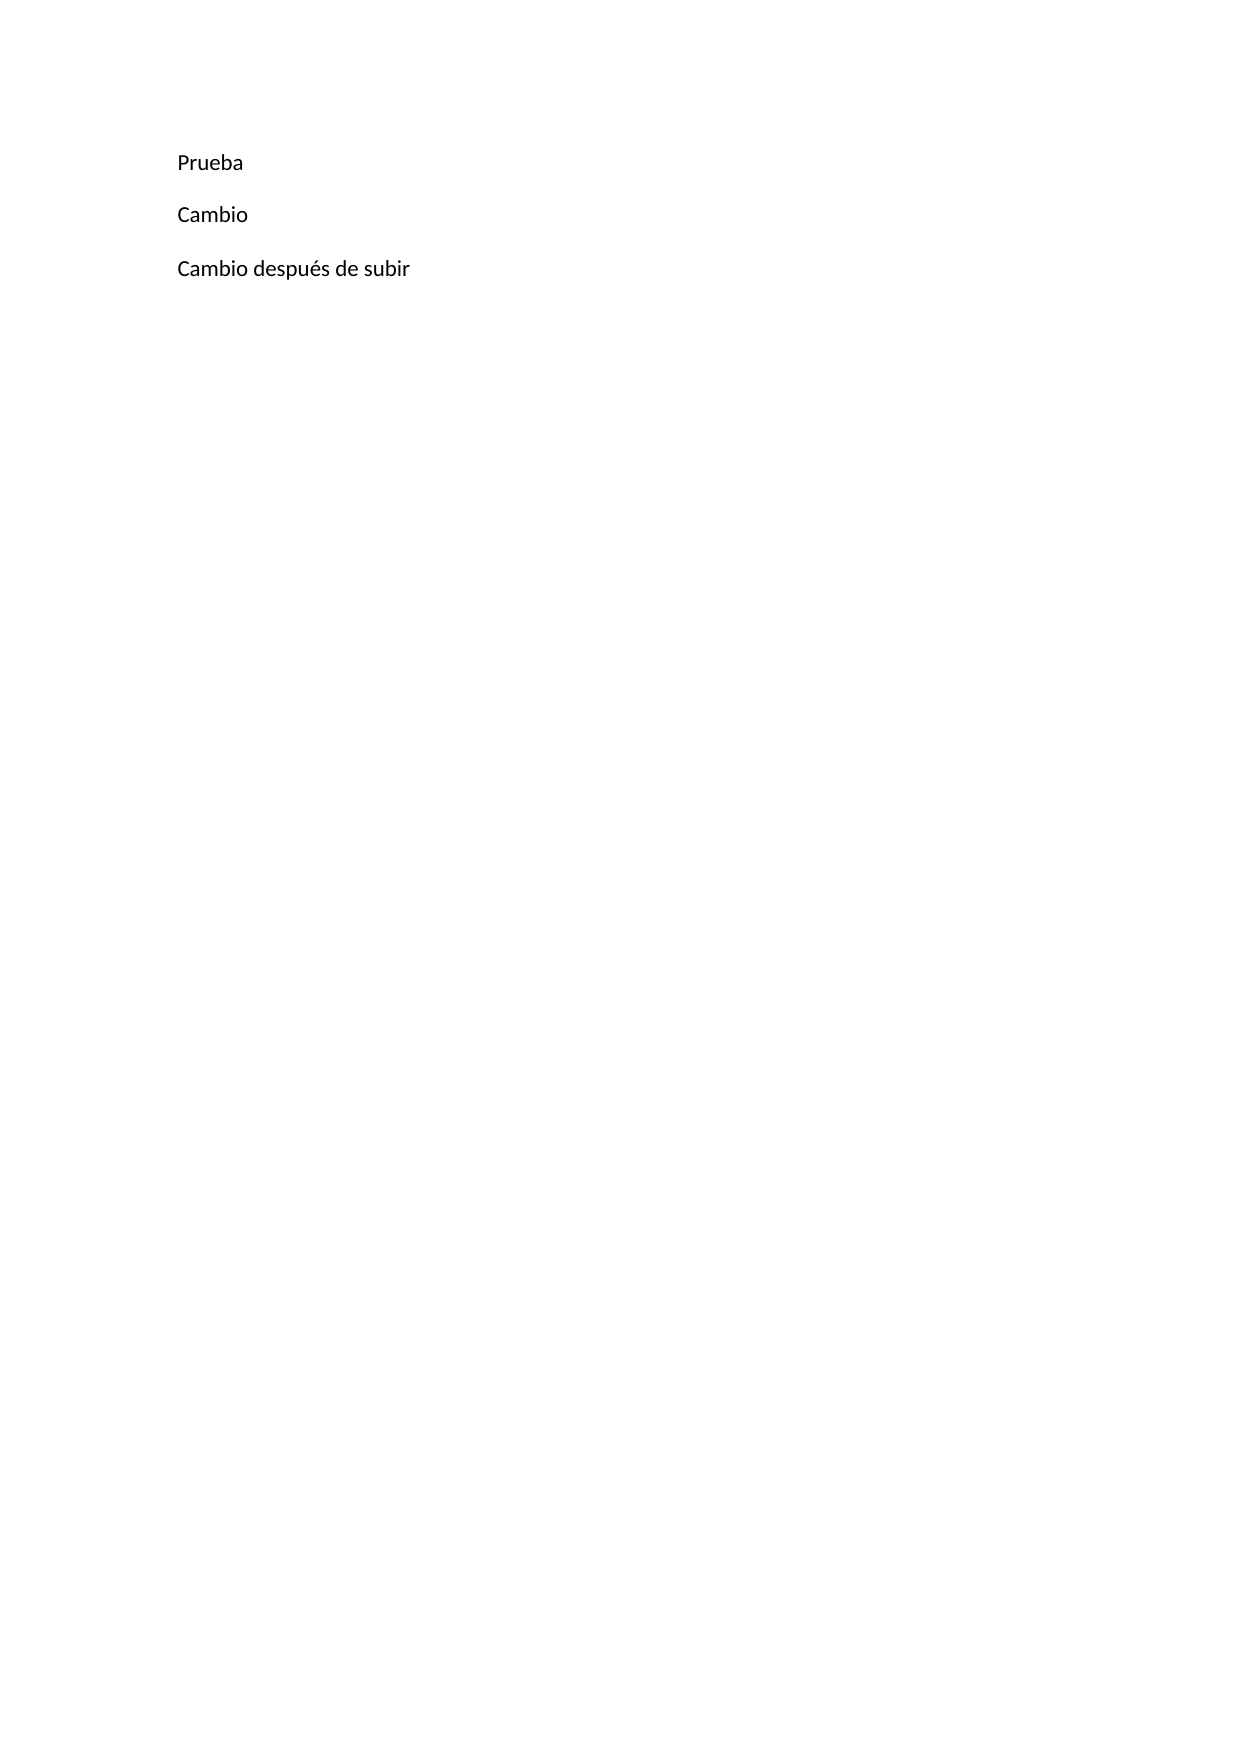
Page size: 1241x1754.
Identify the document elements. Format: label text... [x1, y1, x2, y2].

text Cambio [177, 201, 1063, 229]
text Prueba [177, 148, 1063, 176]
text Cambio después de subir [177, 254, 1063, 282]
